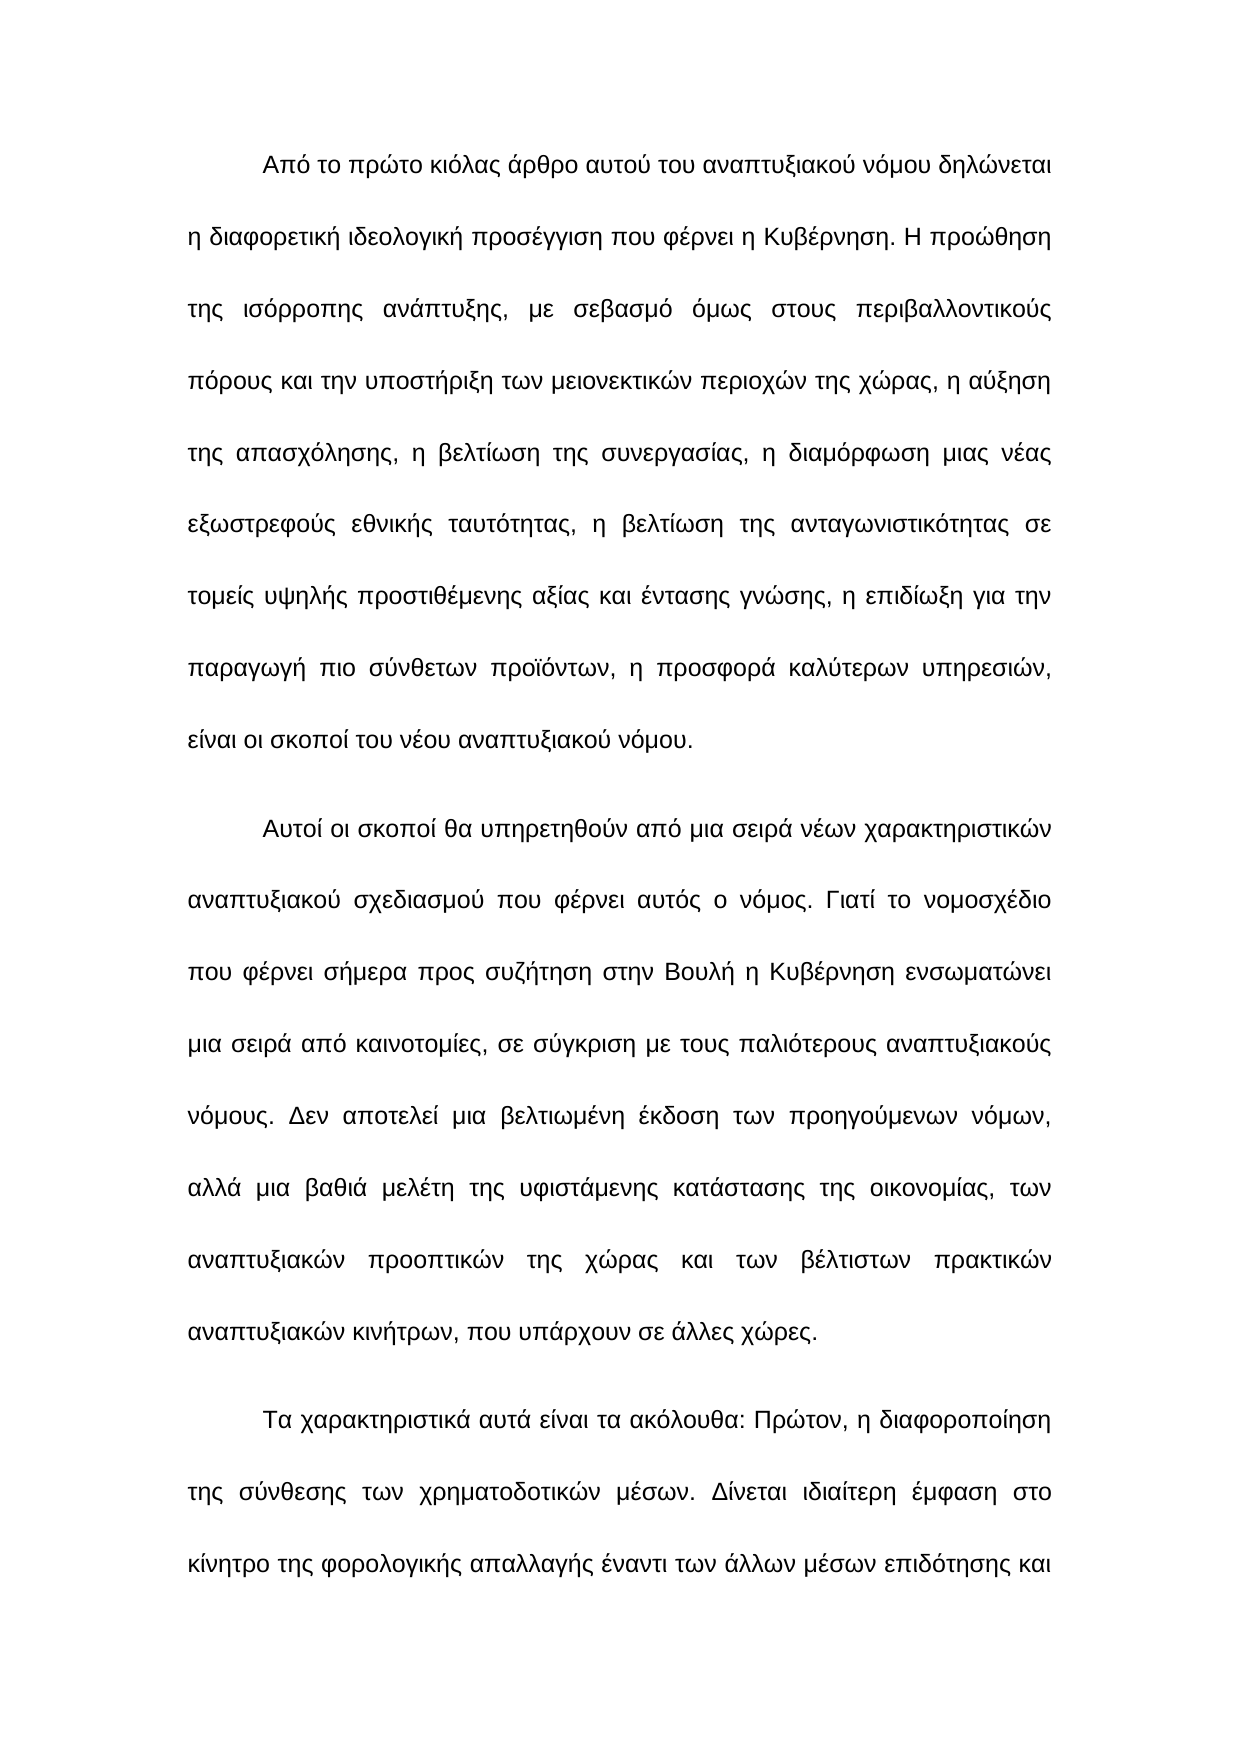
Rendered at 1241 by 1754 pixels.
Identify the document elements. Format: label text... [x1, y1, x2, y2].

text Από το πρώτο κιόλας άρθρο αυτού του αναπτυξιακού νόμου δηλώνεται η διαφορετική ιδεολογική προσέγγιση που φέρνει η Κυβέρνηση. Η προώθηση της ισόρροπης ανάπτυξης, με σεβασμό όμως στους περιβαλλοντικούς πόρους και την υποστήριξη των μειονεκτικών περιοχών της χώρας, η αύξηση της απασχόλησης, η βελτίωση της συνεργασίας, η διαμόρφωση μιας νέας εξωστρεφούς εθνικής ταυτότητας, η βελτίωση της ανταγωνιστικότητας σε τομείς υψηλής προστιθέμενης αξίας και έντασης γνώσης, η επιδίωξη για την παραγωγή πιο σύνθετων προϊόντων, η προσφορά καλύτερων υπηρεσιών, είναι οι σκοποί του νέου αναπτυξιακού νόμου. [187, 150, 1053, 754]
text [187, 1405, 1053, 1578]
text Αυτοί οι σκοποί θα υπηρετηθούν από μια σειρά νέων χαρακτηριστικών αναπτυξιακού σχεδιασμού που φέρνει αυτός ο νόμος. Γιατί το νομοσχέδιο που φέρνει σήμερα προς συζήτηση στην Βουλή η Κυβέρνηση ενσωματώνει μια σειρά από καινοτομίες, σε σύγκριση με τους παλιότερους αναπτυξιακούς νόμους. Δεν αποτελεί μια βελτιωμένη έκδοση των προηγούμενων νόμων, αλλά μια βαθιά μελέτη της υφιστάμενης κατάστασης της οικονομίας, των αναπτυξιακών προοπτικών της χώρας και των βέλτιστων πρακτικών αναπτυξιακών κινήτρων, που υπάρχουν σε άλλες χώρες. [187, 813, 1053, 1345]
